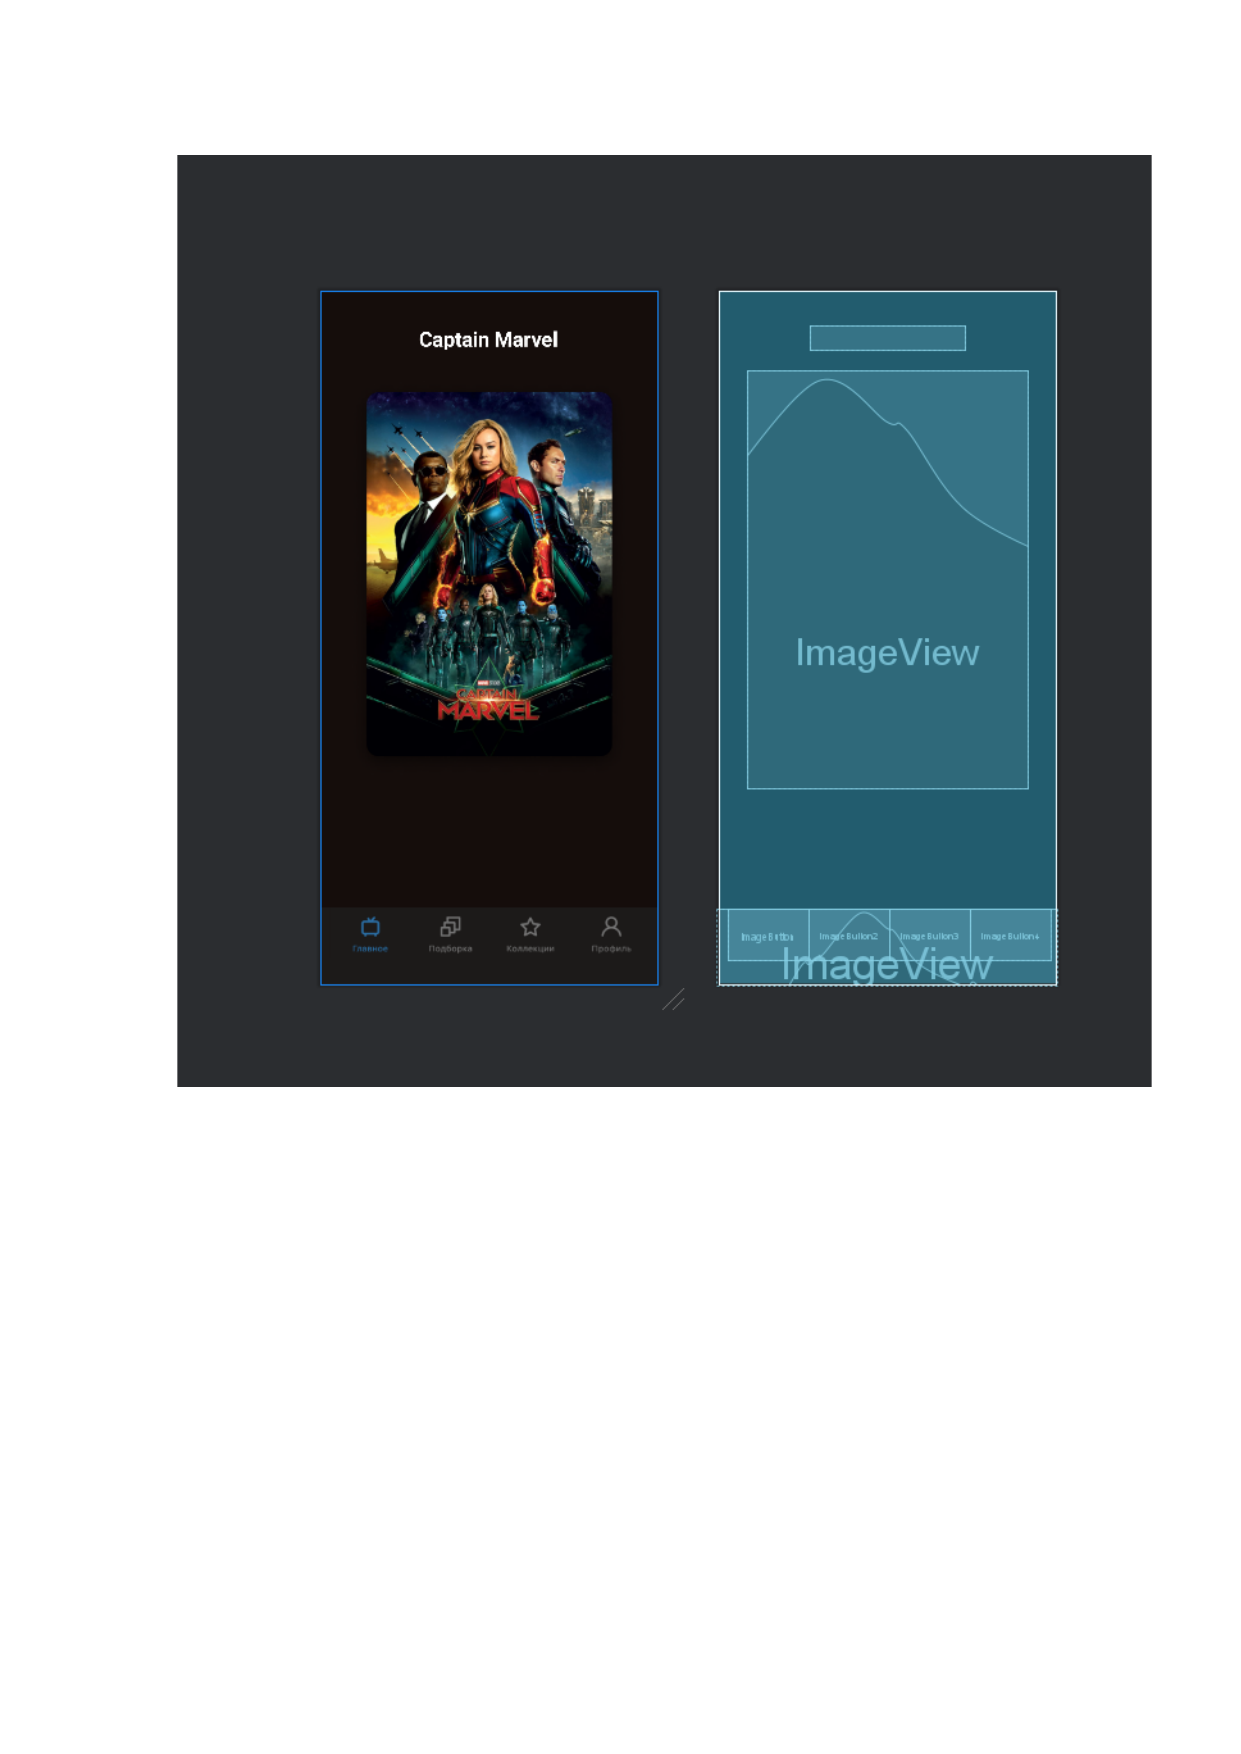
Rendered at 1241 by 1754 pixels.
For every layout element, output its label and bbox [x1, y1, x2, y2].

picture [177, 155, 1152, 1087]
